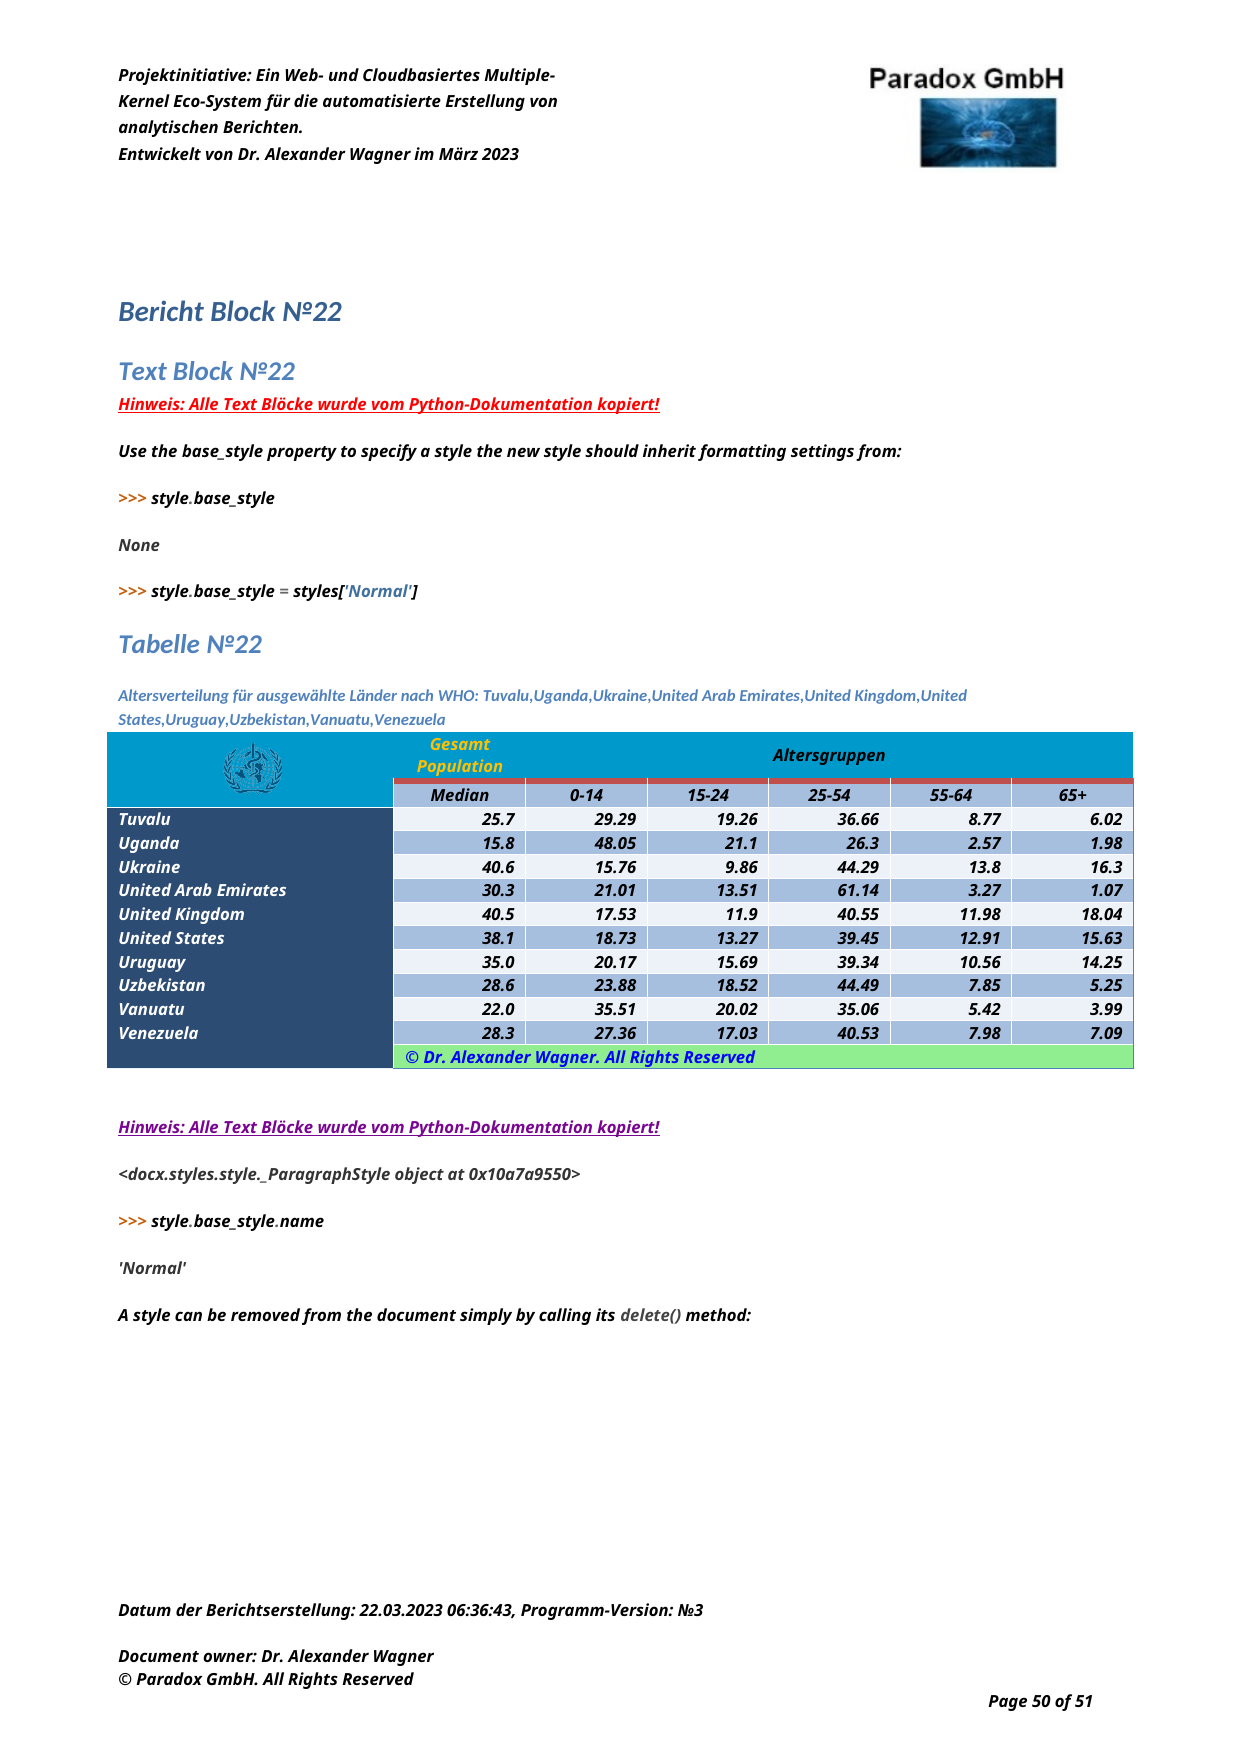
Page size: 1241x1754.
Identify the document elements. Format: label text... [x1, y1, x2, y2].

table_cell 55-64 [891, 784, 1011, 807]
table_cell 19.26 [648, 808, 768, 830]
table_cell 18.52 [648, 974, 768, 997]
table_cell Tuvalu [107, 808, 393, 830]
table_cell 13.51 [648, 879, 768, 902]
text >>> style.base_style.name [118, 1209, 1122, 1232]
table_cell 35.0 [394, 950, 525, 973]
table_cell 13.8 [891, 855, 1011, 878]
table_cell 48.05 [526, 831, 647, 854]
table_cell 44.29 [769, 855, 890, 878]
table_cell 35.51 [526, 998, 647, 1020]
table_cell 21.01 [526, 879, 647, 902]
table_cell 15.63 [1012, 926, 1133, 949]
table_cell Uzbekistan [107, 973, 393, 997]
table_cell 39.34 [769, 950, 890, 973]
picture [251, 744, 256, 755]
table_cell 15.76 [526, 855, 647, 878]
table_cell 26.3 [769, 831, 890, 854]
table_header Altersgruppen [526, 732, 1133, 778]
table_cell 36.66 [769, 808, 890, 830]
table_cell 29.29 [526, 808, 647, 830]
table_cell 35.06 [769, 998, 890, 1020]
table_cell 30.3 [394, 879, 525, 902]
table_cell 6.02 [1012, 808, 1133, 830]
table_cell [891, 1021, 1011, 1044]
table_cell 17.53 [526, 903, 647, 925]
table_cell Uganda [107, 830, 393, 854]
table_cell 40.5 [394, 903, 525, 925]
text >>> style.base_style = styles['Normal'] [118, 580, 1122, 603]
table_cell Ukraine [107, 854, 393, 878]
table_cell United Arab Emirates [107, 878, 393, 902]
picture [863, 64, 1100, 173]
table_cell 18.73 [526, 926, 647, 949]
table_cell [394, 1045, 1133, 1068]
table_cell 12.91 [891, 926, 1011, 949]
table_cell 20.02 [648, 998, 768, 1020]
table_cell 15.8 [394, 831, 525, 854]
subtitle Text Block №22 [118, 354, 1122, 388]
table_cell 8.77 [891, 808, 1011, 830]
table_cell 25.7 [394, 808, 525, 830]
table_cell 16.3 [1012, 855, 1133, 878]
table_header [107, 732, 394, 807]
table_cell 11.98 [891, 903, 1011, 925]
table_cell 10.56 [891, 950, 1011, 973]
table_cell 15.69 [648, 950, 768, 973]
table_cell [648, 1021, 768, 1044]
table_cell 3.27 [891, 879, 1011, 902]
table_cell 23.88 [526, 974, 647, 997]
table_cell 5.25 [1012, 974, 1133, 997]
picture [274, 755, 280, 764]
table_cell 3.99 [1012, 998, 1133, 1020]
picture [237, 768, 243, 776]
table_cell Vanuatu [107, 997, 393, 1020]
table_cell 61.14 [769, 879, 890, 902]
text None [118, 533, 1122, 556]
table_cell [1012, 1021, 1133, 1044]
table_cell United States [107, 925, 393, 949]
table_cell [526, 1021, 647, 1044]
table_cell 15-24 [648, 784, 768, 807]
picture [244, 753, 266, 782]
table_cell 1.07 [1012, 879, 1133, 902]
table_cell 14.25 [1012, 950, 1133, 973]
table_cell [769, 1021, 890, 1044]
text A style can be removed from the document simply by calling its delete() method: [118, 1303, 1122, 1326]
text <docx.styles.style._ParagraphStyle object at 0x10a7a9550> [118, 1163, 1122, 1185]
text 'Normal' [118, 1256, 1122, 1279]
subtitle Bericht Block №22 [118, 293, 1122, 328]
table_cell 25-54 [769, 784, 890, 807]
table_cell 21.1 [648, 831, 768, 854]
table_cell 1.98 [1012, 831, 1133, 854]
table_cell 40.55 [769, 903, 890, 925]
table_cell 28.6 [394, 974, 525, 997]
table_cell 11.9 [648, 903, 768, 925]
table_cell 2.57 [891, 831, 1011, 854]
text Hinweis: Alle Text Blöcke wurde vom Python-Dokumentation kopiert! [118, 1116, 1122, 1138]
table_cell 40.6 [394, 855, 525, 878]
table_cell 13.27 [648, 926, 768, 949]
table_cell 22.0 [394, 998, 525, 1020]
table_cell 65+ [1012, 784, 1133, 807]
table_cell 0-14 [526, 784, 647, 807]
table_cell 7.85 [891, 974, 1011, 997]
table_cell 44.49 [769, 974, 890, 997]
text Hinweis: Alle Text Blöcke wurde vom Python-Dokumentation kopiert! [118, 392, 1122, 415]
table_cell 38.1 [394, 926, 525, 949]
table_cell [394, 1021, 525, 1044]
subtitle Tabelle №22 [118, 627, 1122, 660]
subtitle Altersverteilung für ausgewählte Länder nach WHO: Tuvalu,Uganda,Ukraine,United Arab Emirates,United Kingdom,United States,Uruguay,Uzbekistan,Vanuatu,Venezuela [118, 686, 1122, 729]
table_cell 9.86 [648, 855, 768, 878]
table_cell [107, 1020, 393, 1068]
table_cell 18.04 [1012, 903, 1133, 925]
table_cell Median [394, 784, 525, 807]
text Use the base_style property to specify a style the new style should inherit formatting settings from: [118, 439, 1122, 462]
table_cell Uruguay [107, 949, 393, 973]
table_header Gesamt Population [394, 732, 526, 778]
table_cell United Kingdom [107, 902, 393, 925]
table_cell 39.45 [769, 926, 890, 949]
table_cell 20.17 [526, 950, 647, 973]
text >>> style.base_style [118, 486, 1122, 509]
table_cell 5.42 [891, 998, 1011, 1020]
